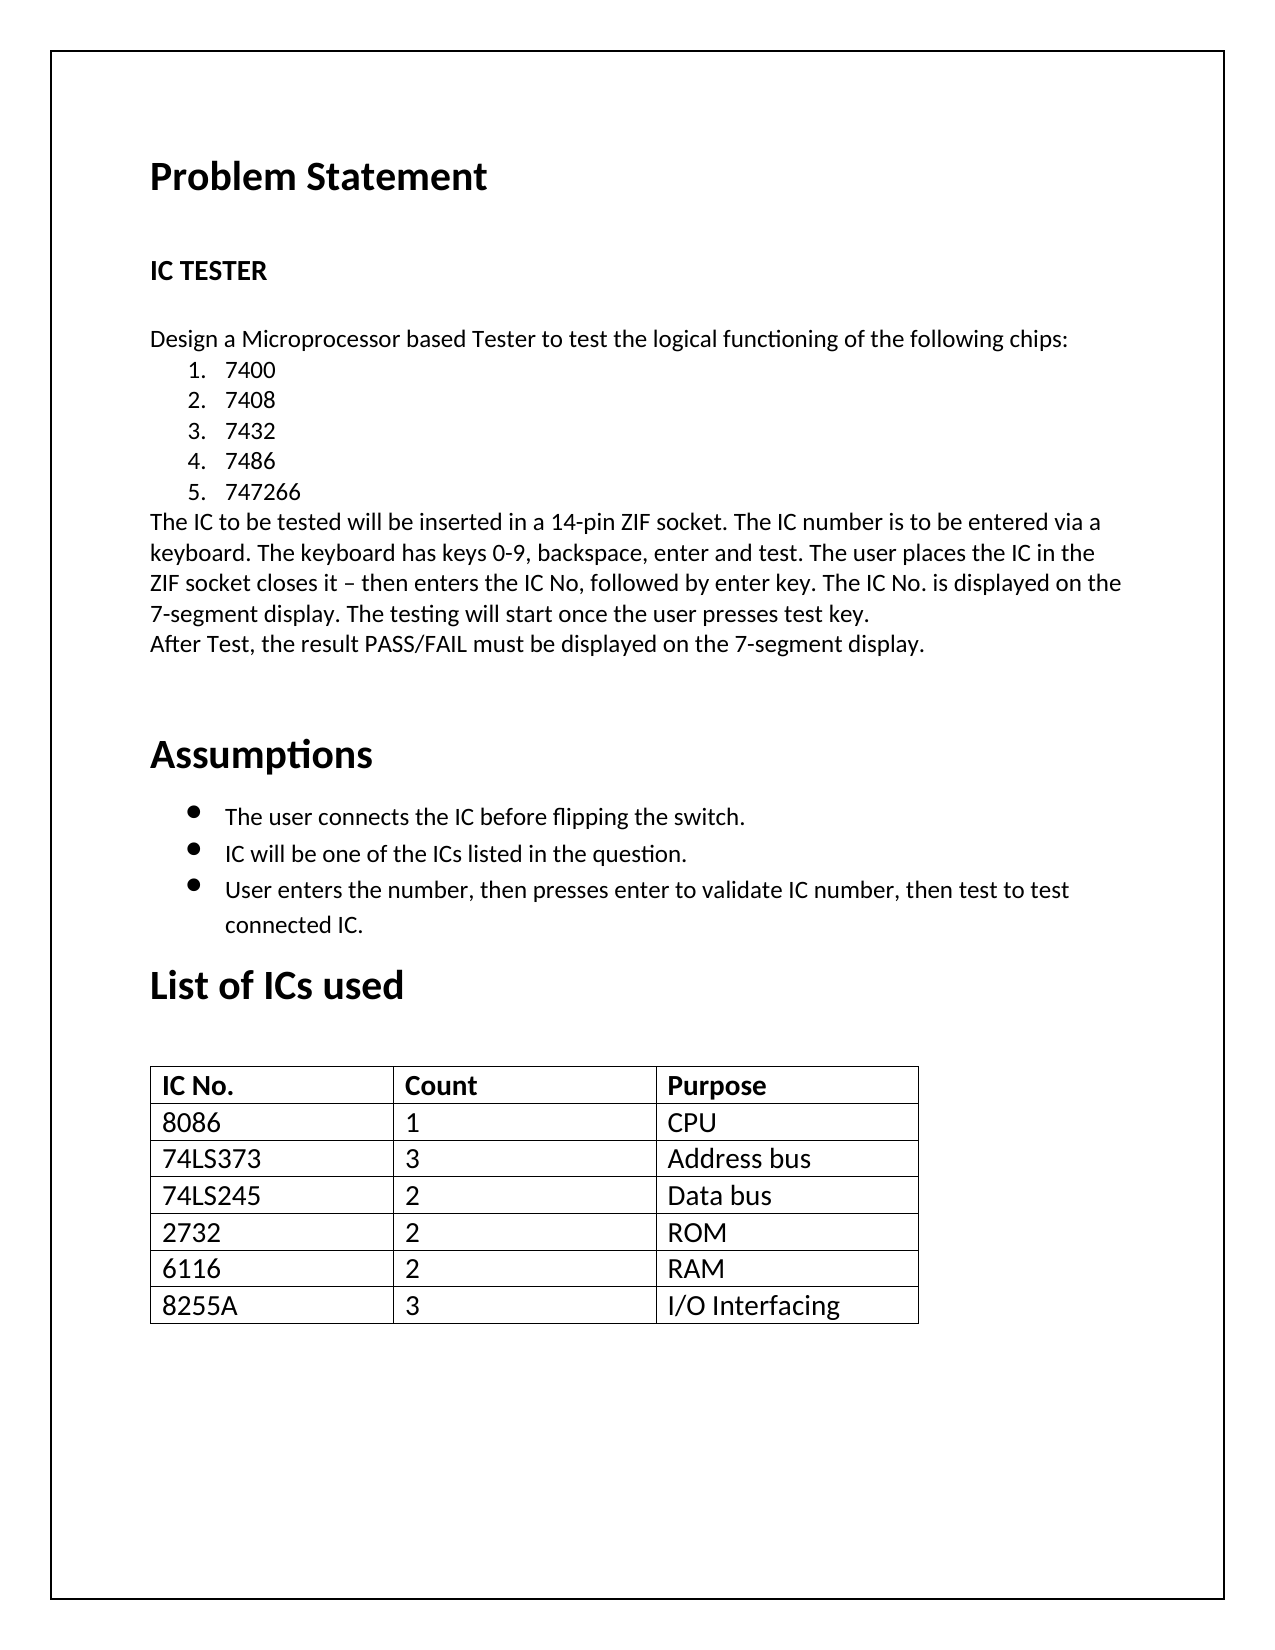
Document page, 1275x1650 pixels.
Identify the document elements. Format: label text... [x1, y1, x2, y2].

list The user connects the IC before flipping the switch. [187, 799, 1125, 833]
table_cell ROM [657, 1214, 918, 1249]
table_cell 2732 [151, 1214, 393, 1249]
list User enters the number, then presses enter to validate IC number, then test to test connected IC. [187, 873, 1125, 940]
table_header Purpose [657, 1067, 918, 1103]
table_header Count [394, 1067, 656, 1103]
list 7486 [187, 445, 1125, 476]
table_cell 1 [394, 1104, 656, 1139]
text List of ICs used [150, 959, 1125, 1010]
text Problem Statement [150, 150, 1125, 201]
text The IC to be tested will be inserted in a 14-pin ZIF socket. The IC number is to be entered via a keyboard. The keyboard has keys 0-9, backspace, enter and test. The user places the IC in the ZIF socket closes it – then enters the IC No, followed by enter key. The IC No. is displayed on the 7-segment display. The testing will start once the user presses test key. [150, 506, 1125, 628]
list IC will be one of the ICs listed in the question. [187, 836, 1125, 870]
table_cell 8255A [151, 1287, 393, 1323]
list 747266 [187, 476, 1125, 506]
table_cell 2 [394, 1251, 656, 1286]
list 7400 [187, 354, 1125, 384]
table_cell Data bus [657, 1177, 918, 1213]
table_cell I/O Interfacing [657, 1287, 918, 1323]
table_cell 2 [394, 1177, 656, 1213]
table_cell 8086 [151, 1104, 393, 1139]
table_cell CPU [657, 1104, 918, 1139]
text After Test, the result PASS/FAIL must be displayed on the 7-segment display. [150, 628, 1125, 659]
text IC TESTER [150, 252, 1125, 288]
text Design a Microprocessor based Tester to test the logical functioning of the following chips: [150, 323, 1125, 354]
table_cell 6116 [151, 1251, 393, 1286]
list 7408 [187, 384, 1125, 415]
table_cell 3 [394, 1287, 656, 1323]
table_header IC No. [151, 1067, 393, 1103]
table_cell 74LS373 [151, 1141, 393, 1176]
list 7432 [187, 415, 1125, 445]
table_cell 2 [394, 1214, 656, 1249]
table_cell Address bus [657, 1141, 918, 1176]
table_cell 74LS245 [151, 1177, 393, 1213]
table_cell RAM [657, 1251, 918, 1286]
text Assumptions [150, 728, 1125, 778]
table_cell 3 [394, 1141, 656, 1176]
